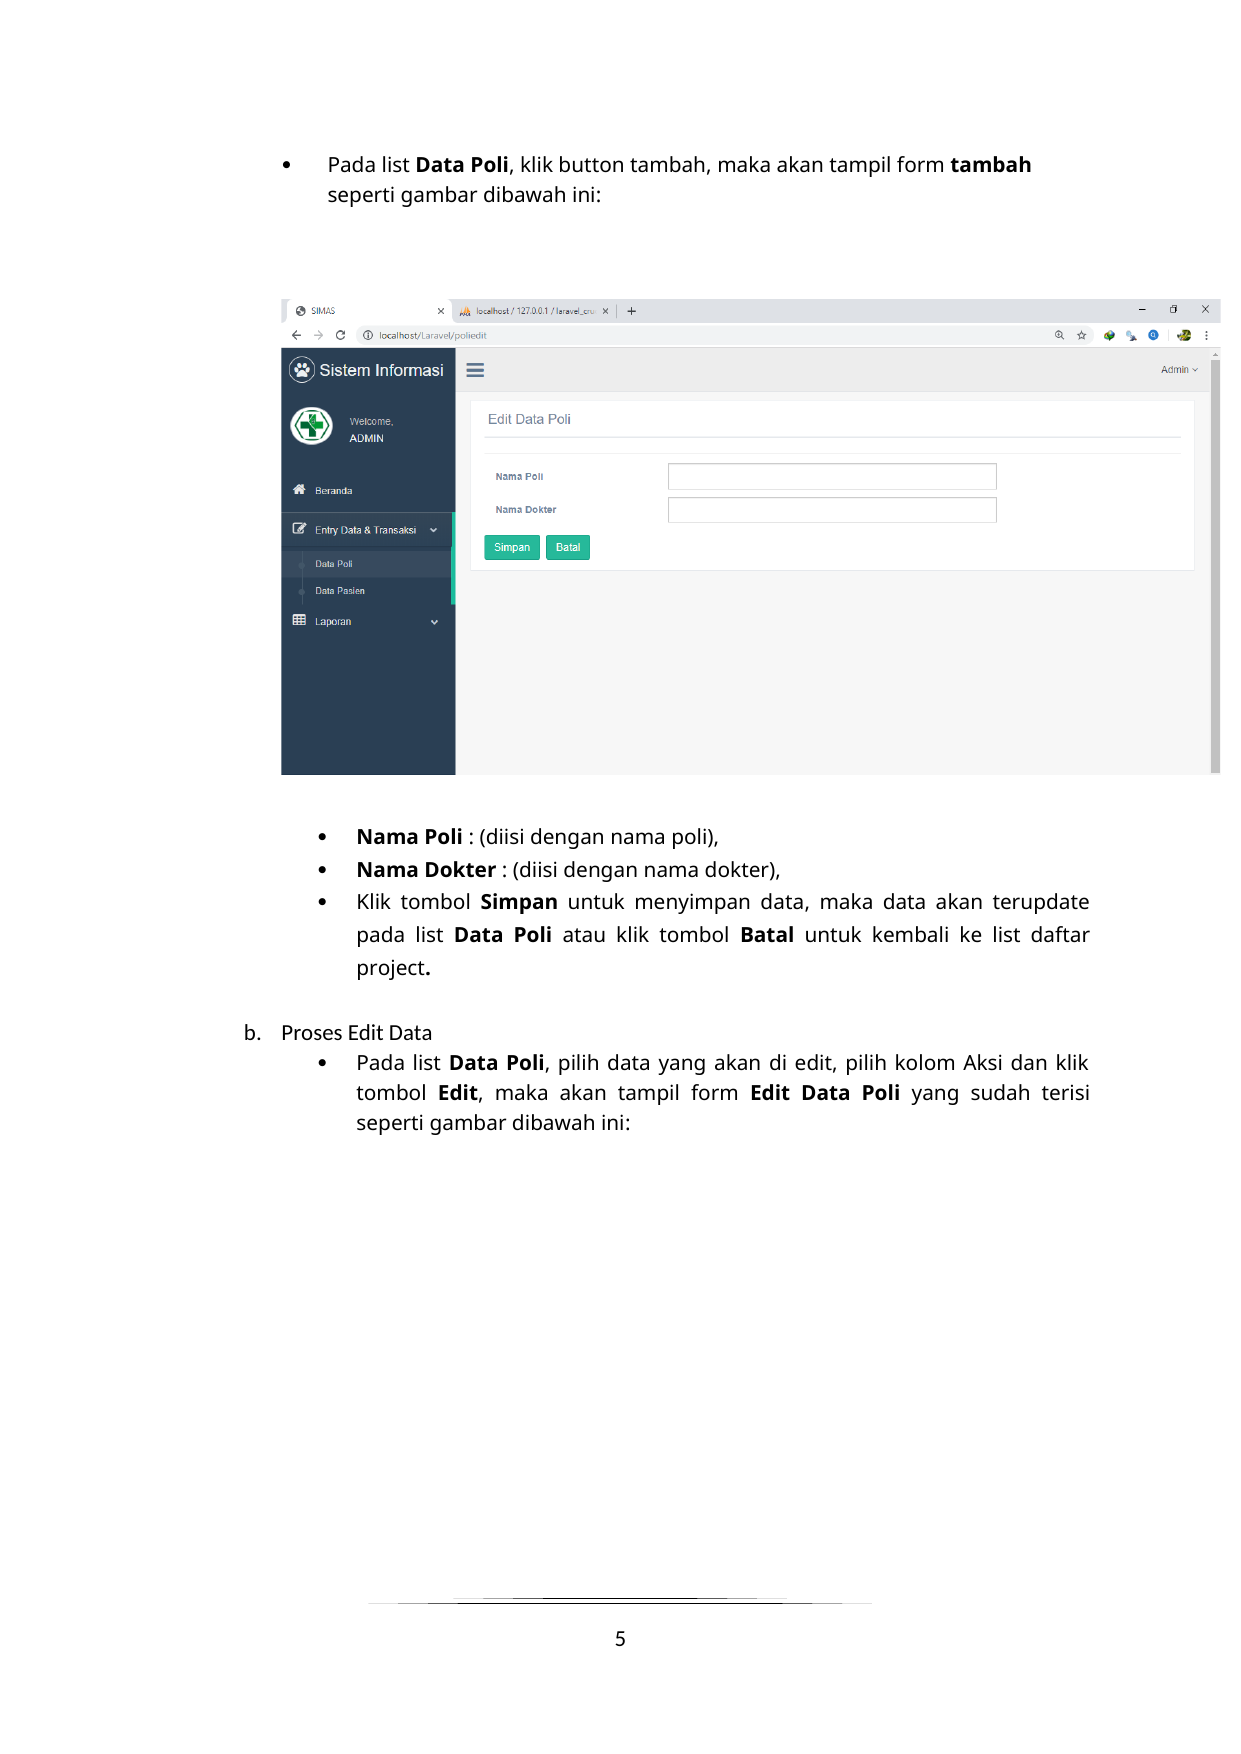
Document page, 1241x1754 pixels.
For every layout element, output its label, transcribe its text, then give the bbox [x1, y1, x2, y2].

picture [281, 299, 1221, 775]
list Klik tombol Simpan untuk menyimpan data, maka data akan terupdate pada list Data Poli atau klik tombol Batal untuk kembali ke list daftar project. [319, 887, 1090, 981]
list Proses Edit Data [244, 1018, 1090, 1046]
list Nama Poli : (diisi dengan nama poli), [319, 822, 1090, 851]
list Pada list Data Poli, klik button tambah, maka akan tampil form tambah seperti gambar dibawah ini: [283, 150, 1090, 208]
list Nama Dokter : (diisi dengan nama dokter), [319, 855, 1090, 883]
list Pada list Data Poli, pilih data yang akan di edit, pilih kolom Aksi dan klik tombol Edit, maka akan tampil form Edit Data Poli yang sudah terisi seperti gambar dibawah ini: [319, 1048, 1090, 1136]
